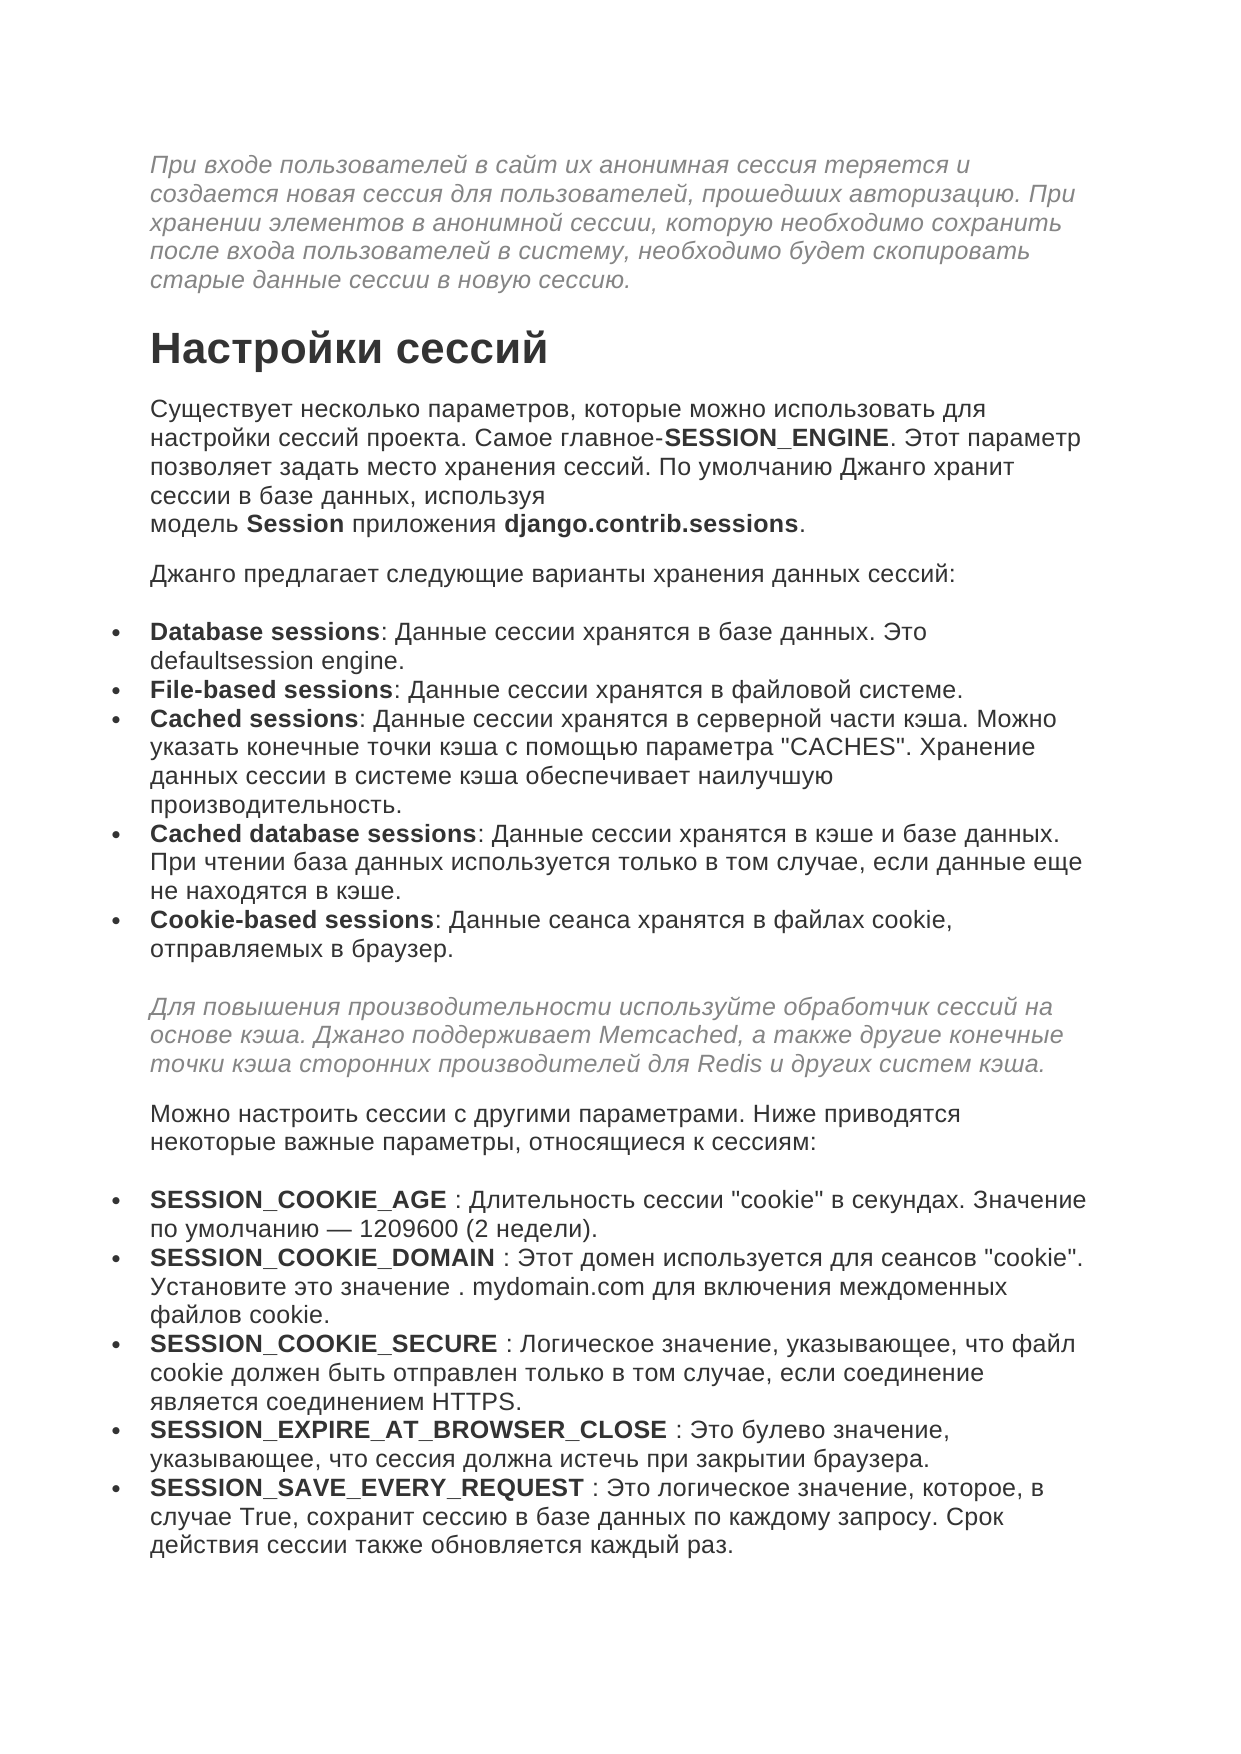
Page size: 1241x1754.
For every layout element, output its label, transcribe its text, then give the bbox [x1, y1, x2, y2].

text Для повышения производительности используйте обработчик сессий на основе кэша. Джанго поддерживает Memcached, а также другие конечные точки кэша сторонних производителей для Redis и других систем кэша. [150, 992, 1090, 1078]
text Можно настроить сессии с другими параметрами. Ниже приводятся некоторые важные параметры, относящиеся к сессиям: [150, 1099, 1090, 1156]
list SESSION_COOKIE_SECURE : Логическое значение, указывающее, что файл cookie должен быть отправлен только в том случае, если соединение является соединением HTTPS. [112, 1329, 1090, 1415]
text Существует несколько параметров, которые можно использовать для настройки сессий проекта. Самое главное-SESSION_ENGINE. Этот параметр позволяет задать место хранения сессий. По умолчанию Джанго хранит сессии в базе данных, используя модель Session приложения django.contrib.sessions. [150, 394, 1090, 538]
list Cached sessions: Данные сессии хранятся в серверной части кэша. Можно указать конечные точки кэша с помощью параметра "CACHES". Хранение данных сессии в системе кэша обеспечивает наилучшую производительность. [112, 704, 1090, 819]
list Cached database sessions: Данные сессии хранятся в кэше и базе данных. При чтении база данных используется только в том случае, если данные еще не находятся в кэше. [112, 819, 1090, 905]
text Джанго предлагает следующие варианты хранения данных сессий: [150, 559, 1090, 588]
list SESSION_EXPIRE_AT_BROWSER_CLOSE : Это булево значение, указывающее, что сессия должна истечь при закрытии браузера. [112, 1415, 1090, 1473]
list File-based sessions: Данные сессии хранятся в файловой системе. [112, 675, 1090, 704]
text Настройки сессий [150, 323, 1090, 373]
text При входе пользователей в сайт их анонимная сессия теряется и создается новая сессия для пользователей, прошедших авторизацию. При хранении элементов в анонимной сессии, которую необходимо сохранить после входа пользователей в систему, необходимо будет скопировать старые данные сессии в новую сессию. [150, 150, 1090, 294]
list SESSION_COOKIE_AGE : Длительность сессии "cookie" в секундах. Значение по умолчанию — 1209600 (2 недели). [112, 1185, 1090, 1243]
list Cookie-based sessions: Данные сеанса хранятся в файлах cookie, отправляемых в браузер. [112, 905, 1090, 962]
list SESSION_SAVE_EVERY_REQUEST : Это логическое значение, которое, в случае True, сохранит сессию в базе данных по каждому запросу. Срок действия сессии также обновляется каждый раз. [112, 1473, 1090, 1559]
list SESSION_COOKIE_DOMAIN : Этот домен используется для сеансов "cookie". Установите это значение . mydomain.com для включения междоменных файлов cookie. [112, 1243, 1090, 1329]
list Database sessions: Данные сессии хранятся в базе данных. Это defaultsession engine. [112, 617, 1090, 675]
